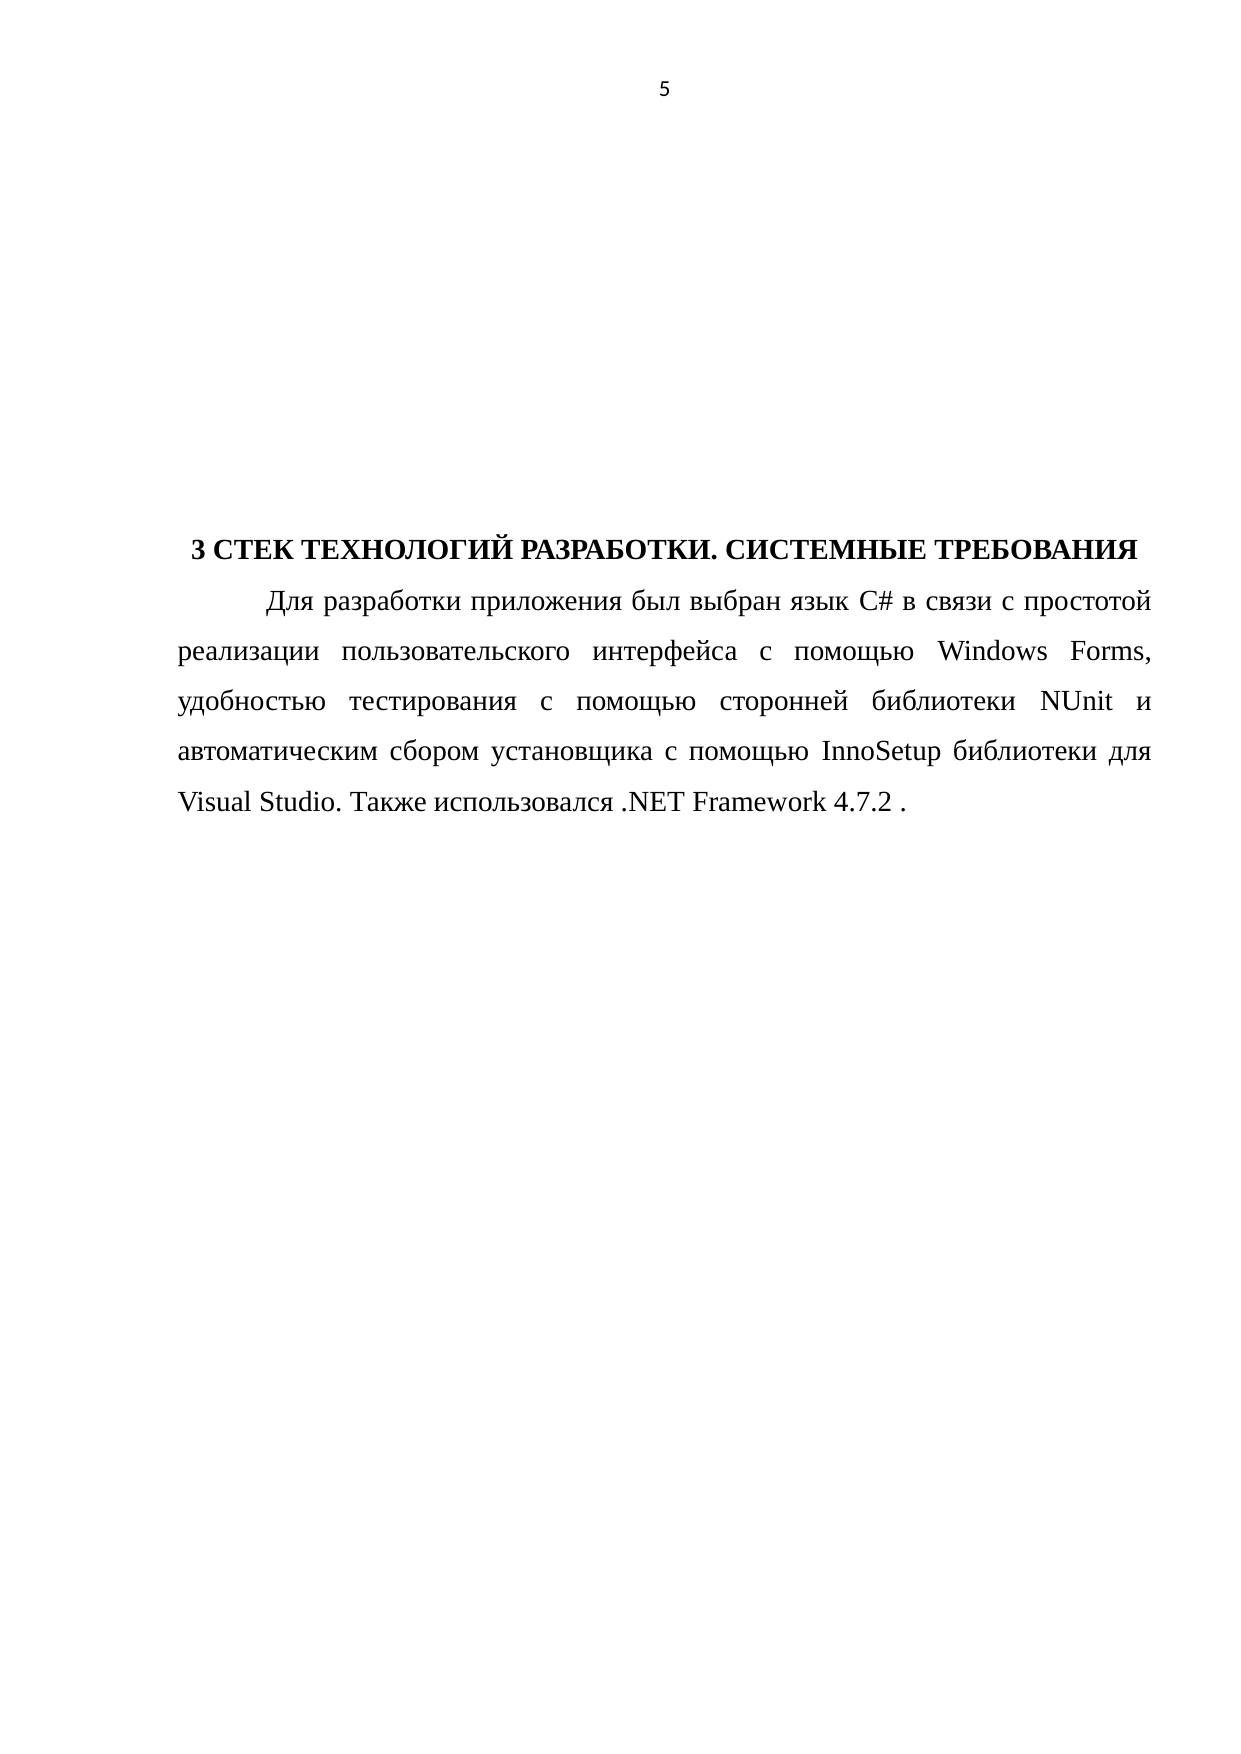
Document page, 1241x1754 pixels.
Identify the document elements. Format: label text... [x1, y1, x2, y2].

text 3 СТЕК ТЕХНОЛОГИЙ РАЗРАБОТКИ. СИСТЕМНЫЕ ТРЕБОВАНИЯ [177, 532, 1152, 566]
text Для разработки приложения был выбран язык C# в связи с простотой реализации пользовательского интерфейса с помощью Windows Forms, удобностью тестирования с помощью сторонней библиотеки NUnit и автоматическим сбором установщика с помощью InnoSetup библиотеки для Visual Studio. Также использовался .NET Framework 4.7.2 . [177, 583, 1152, 817]
